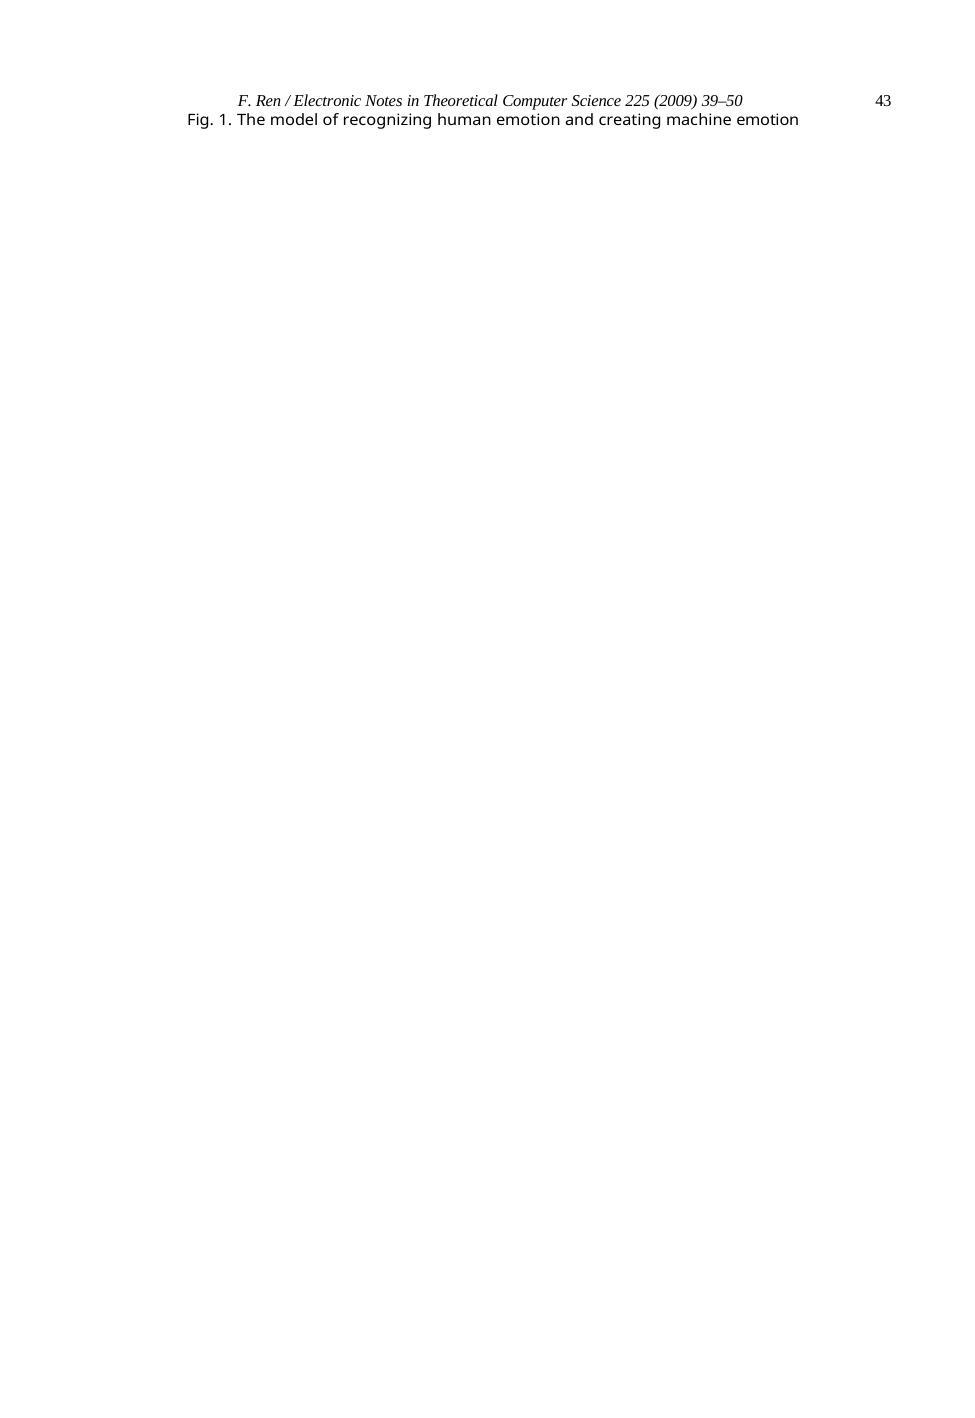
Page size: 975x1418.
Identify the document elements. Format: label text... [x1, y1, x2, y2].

text Fig. 1. The model of recognizing human emotion and creating machine emotion [172, 108, 814, 129]
